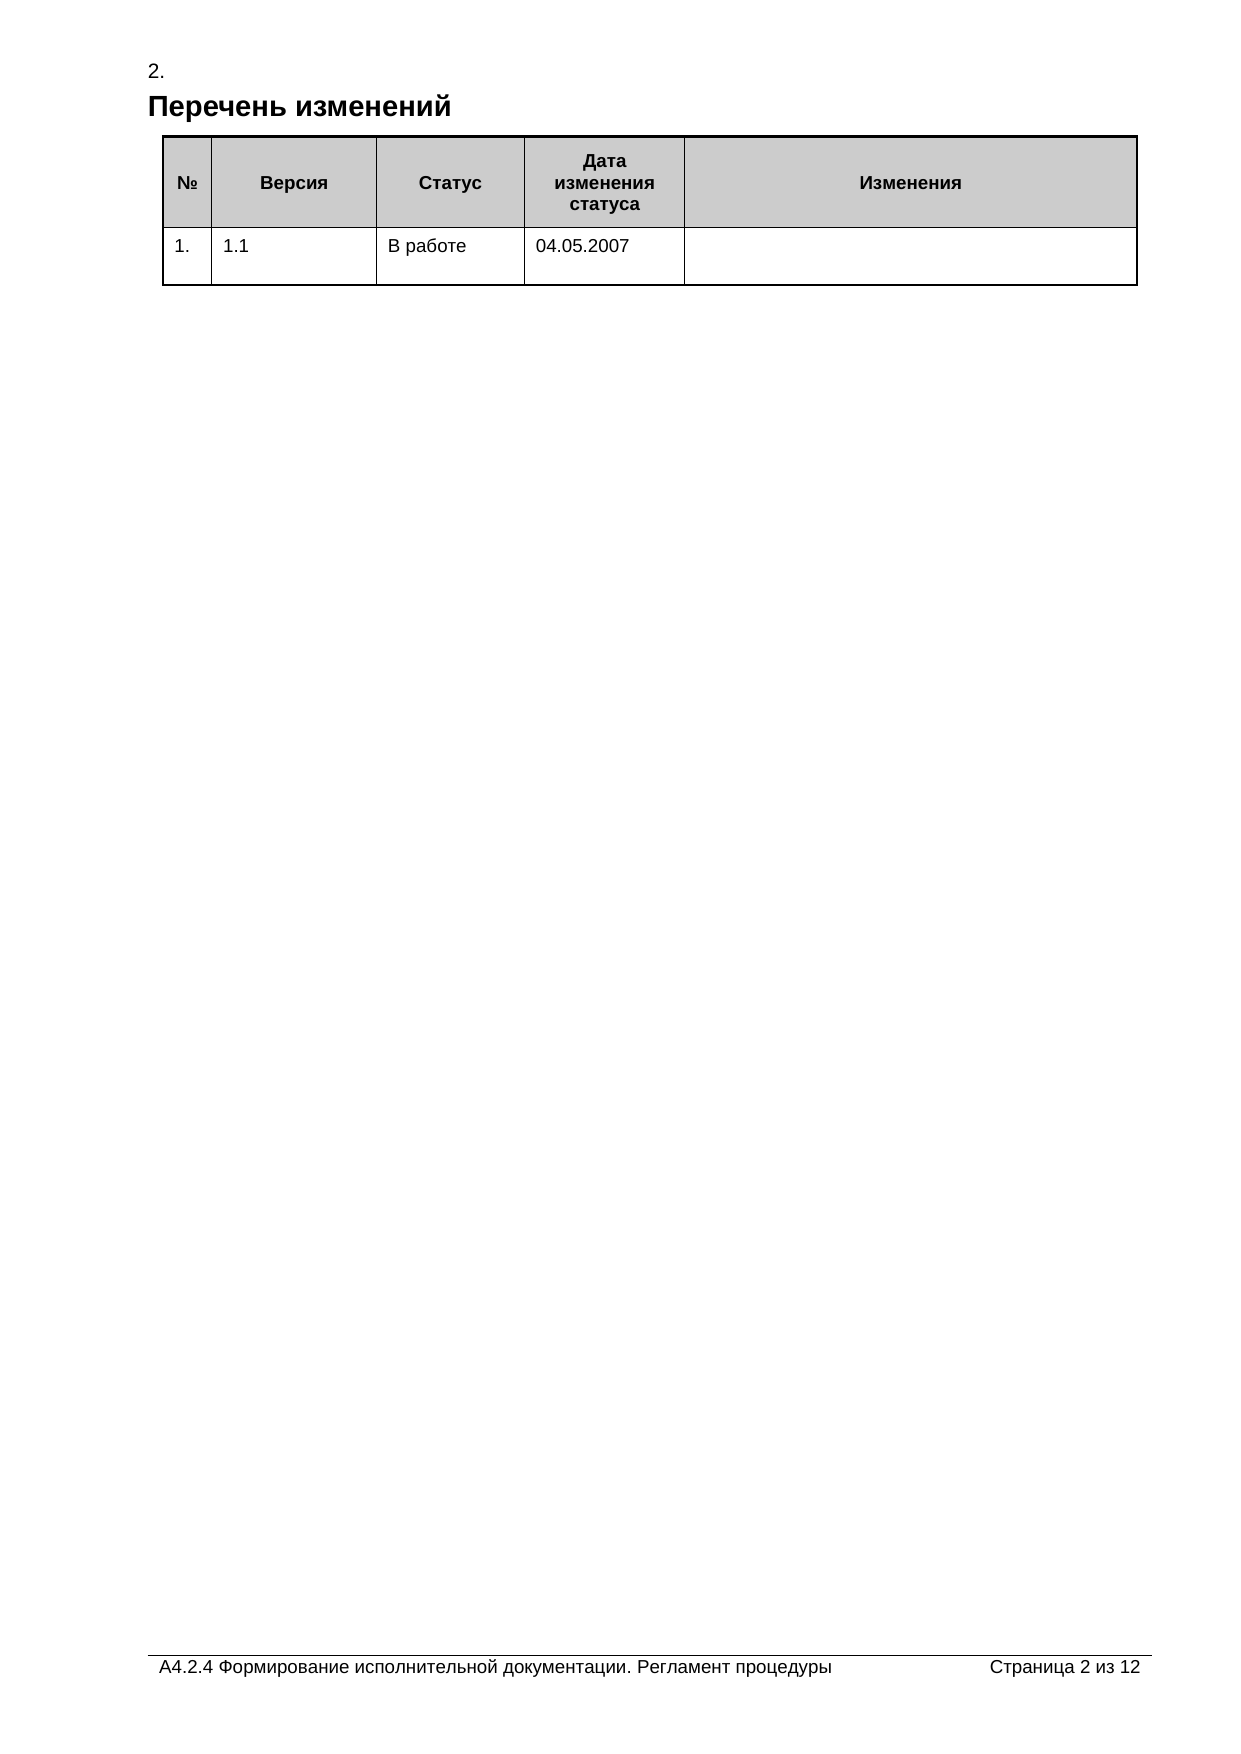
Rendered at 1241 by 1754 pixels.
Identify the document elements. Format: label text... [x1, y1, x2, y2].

table_cell [685, 228, 1136, 284]
table_header № [164, 138, 211, 227]
table_header Дата изменения статуса [525, 138, 684, 227]
table_cell В работе [377, 228, 524, 284]
text Перечень изменений [148, 89, 1152, 123]
table_header Статус [377, 138, 524, 227]
table_cell 04.05.2007 [525, 228, 684, 284]
table_cell [164, 228, 211, 284]
table_header Изменения [685, 138, 1136, 227]
table_cell 1.1 [212, 228, 376, 284]
table_header Версия [212, 138, 376, 227]
